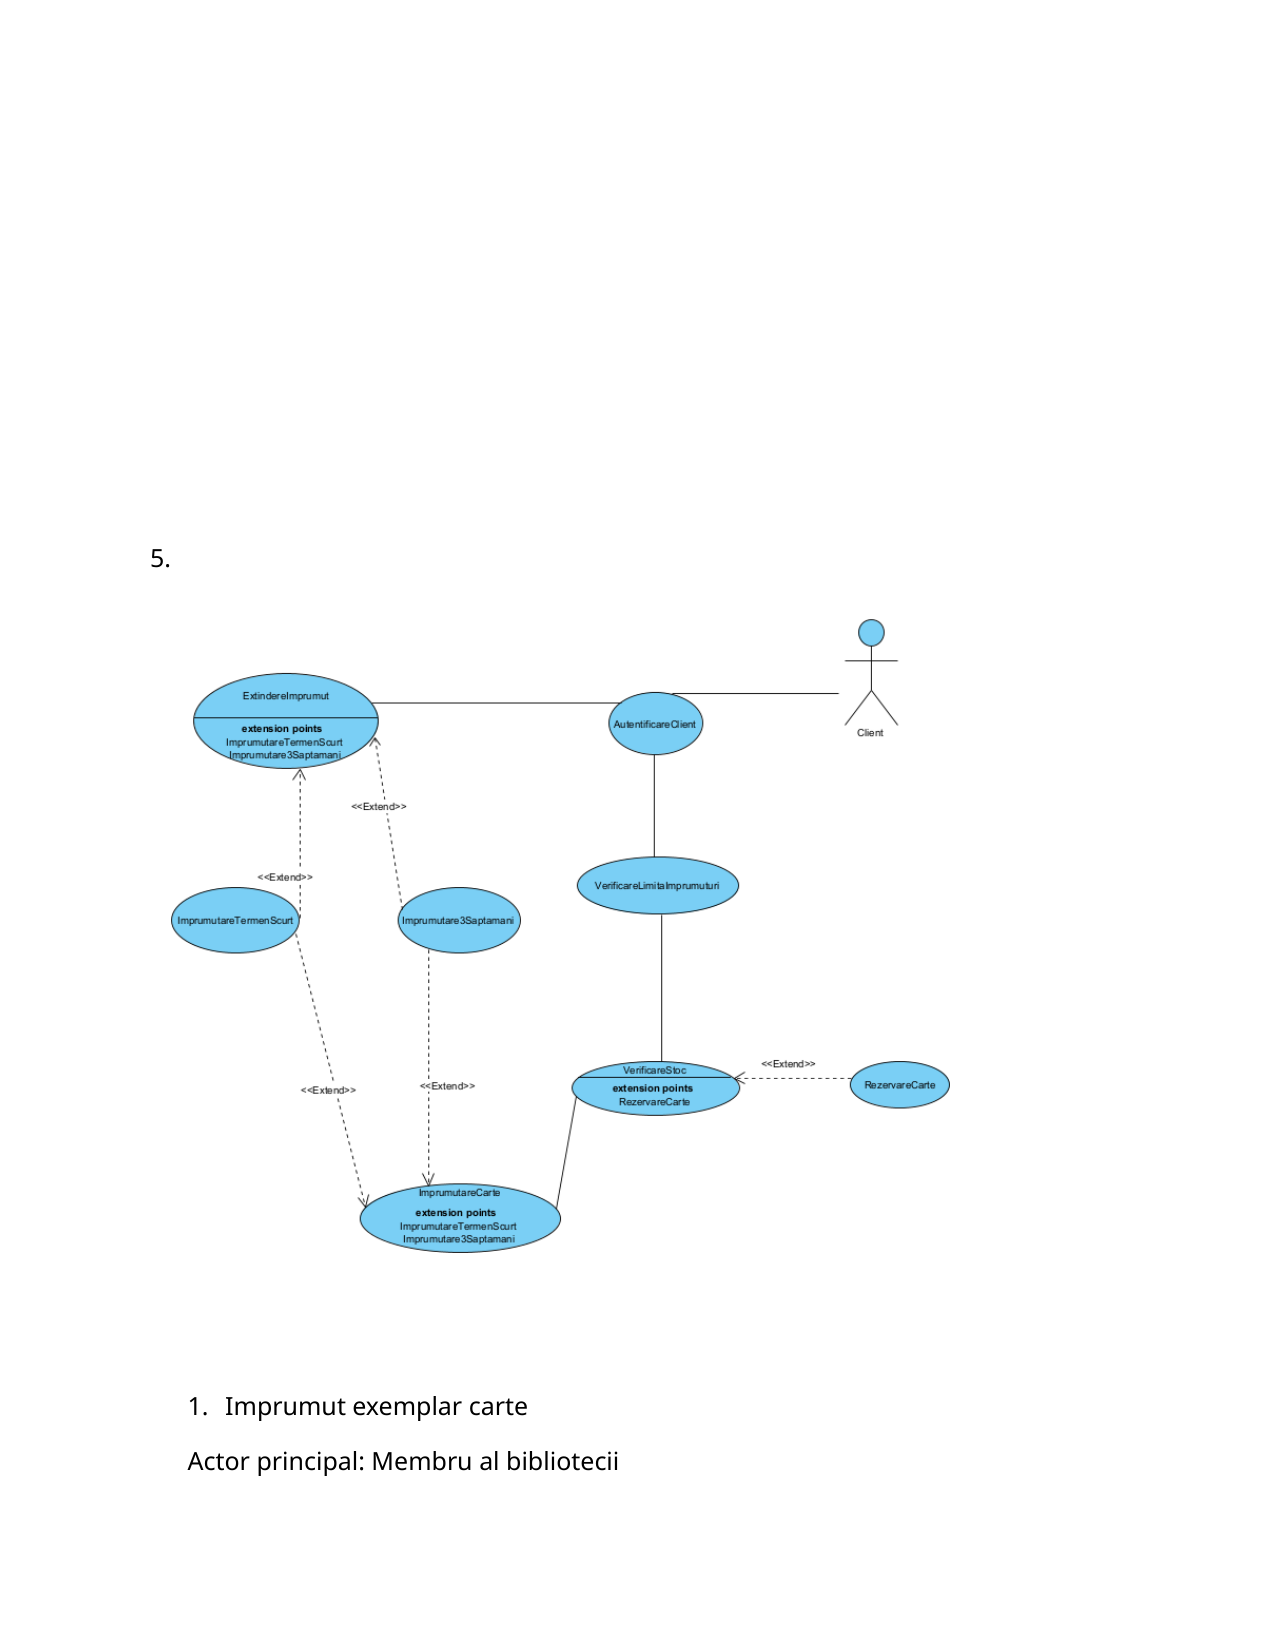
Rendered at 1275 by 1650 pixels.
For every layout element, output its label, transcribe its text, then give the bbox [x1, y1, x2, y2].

picture [150, 596, 1125, 1311]
text Actor principal: Membru al bibliotecii [187, 1444, 1125, 1478]
list Imprumut exemplar carte [187, 1388, 1125, 1422]
text 5. [150, 541, 1125, 575]
